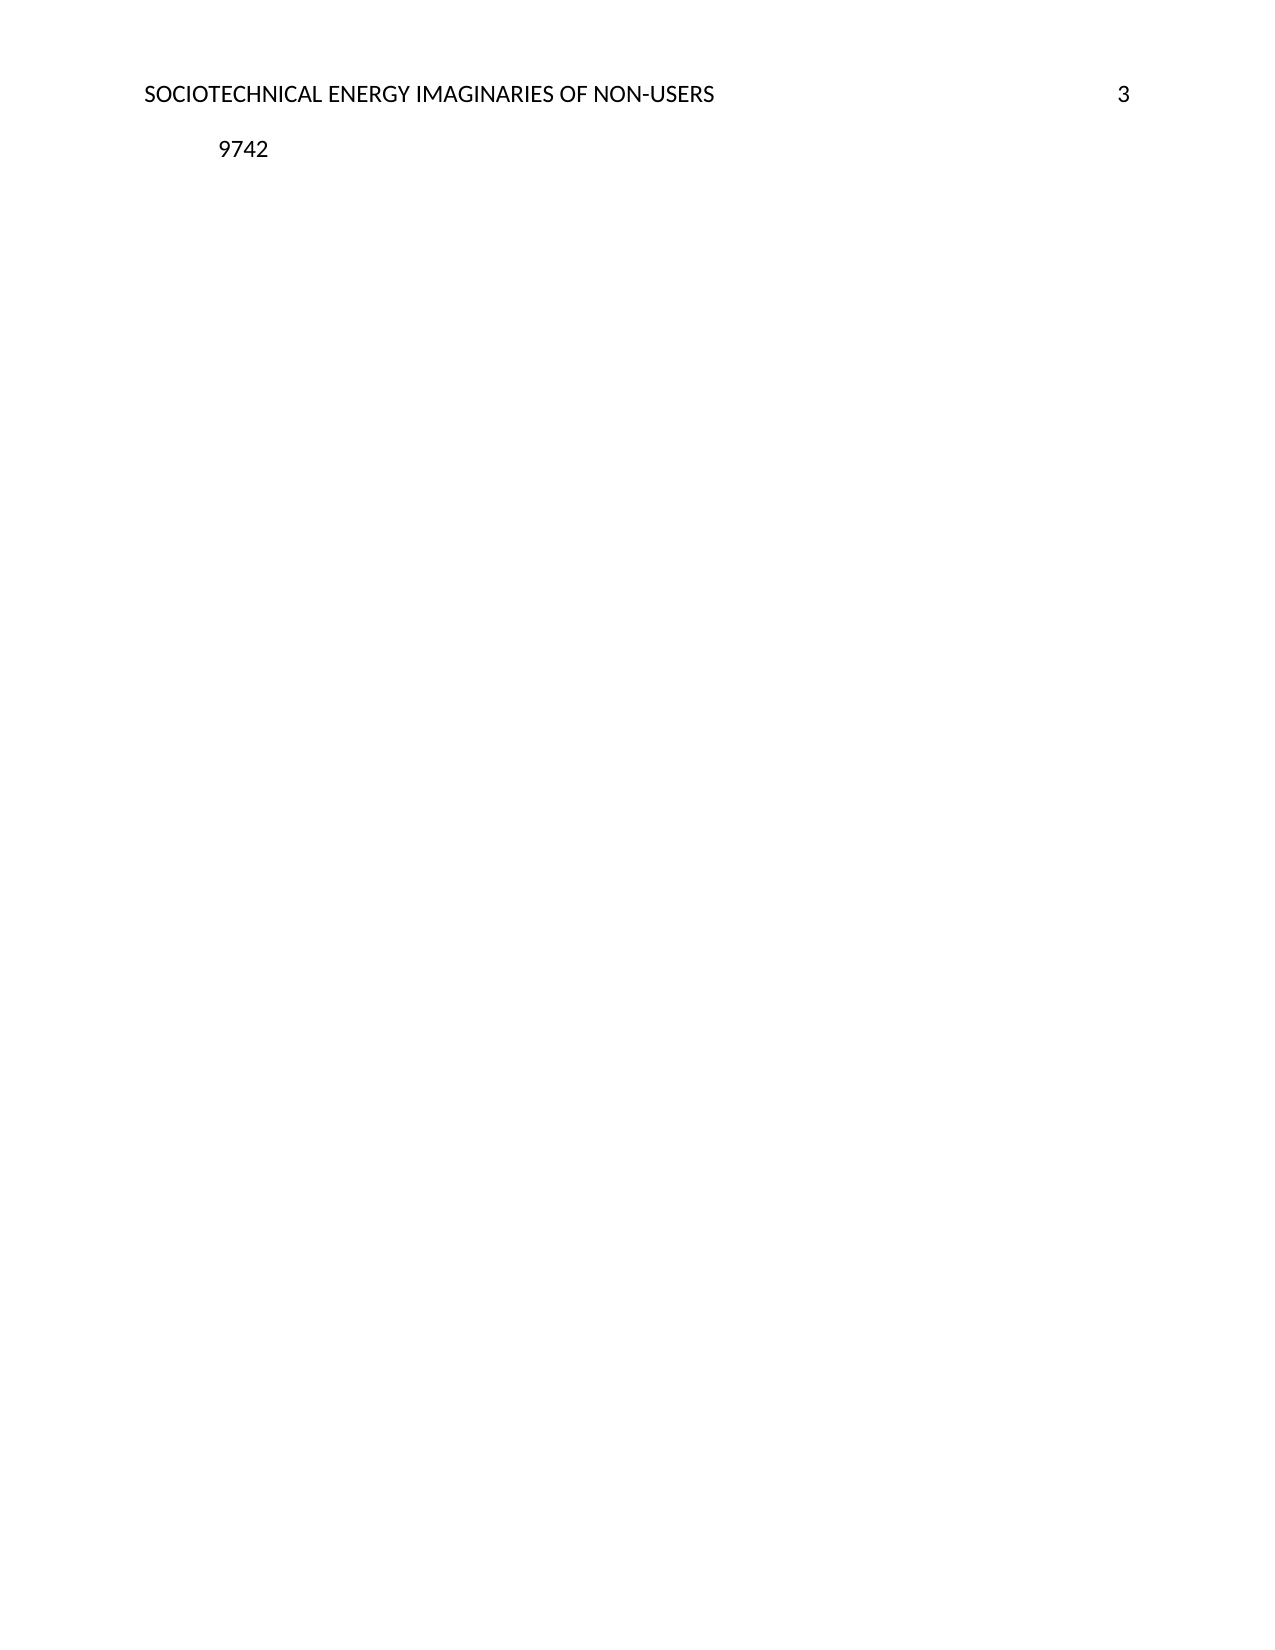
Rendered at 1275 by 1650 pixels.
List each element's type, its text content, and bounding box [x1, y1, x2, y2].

text 9742 [150, 133, 1129, 163]
